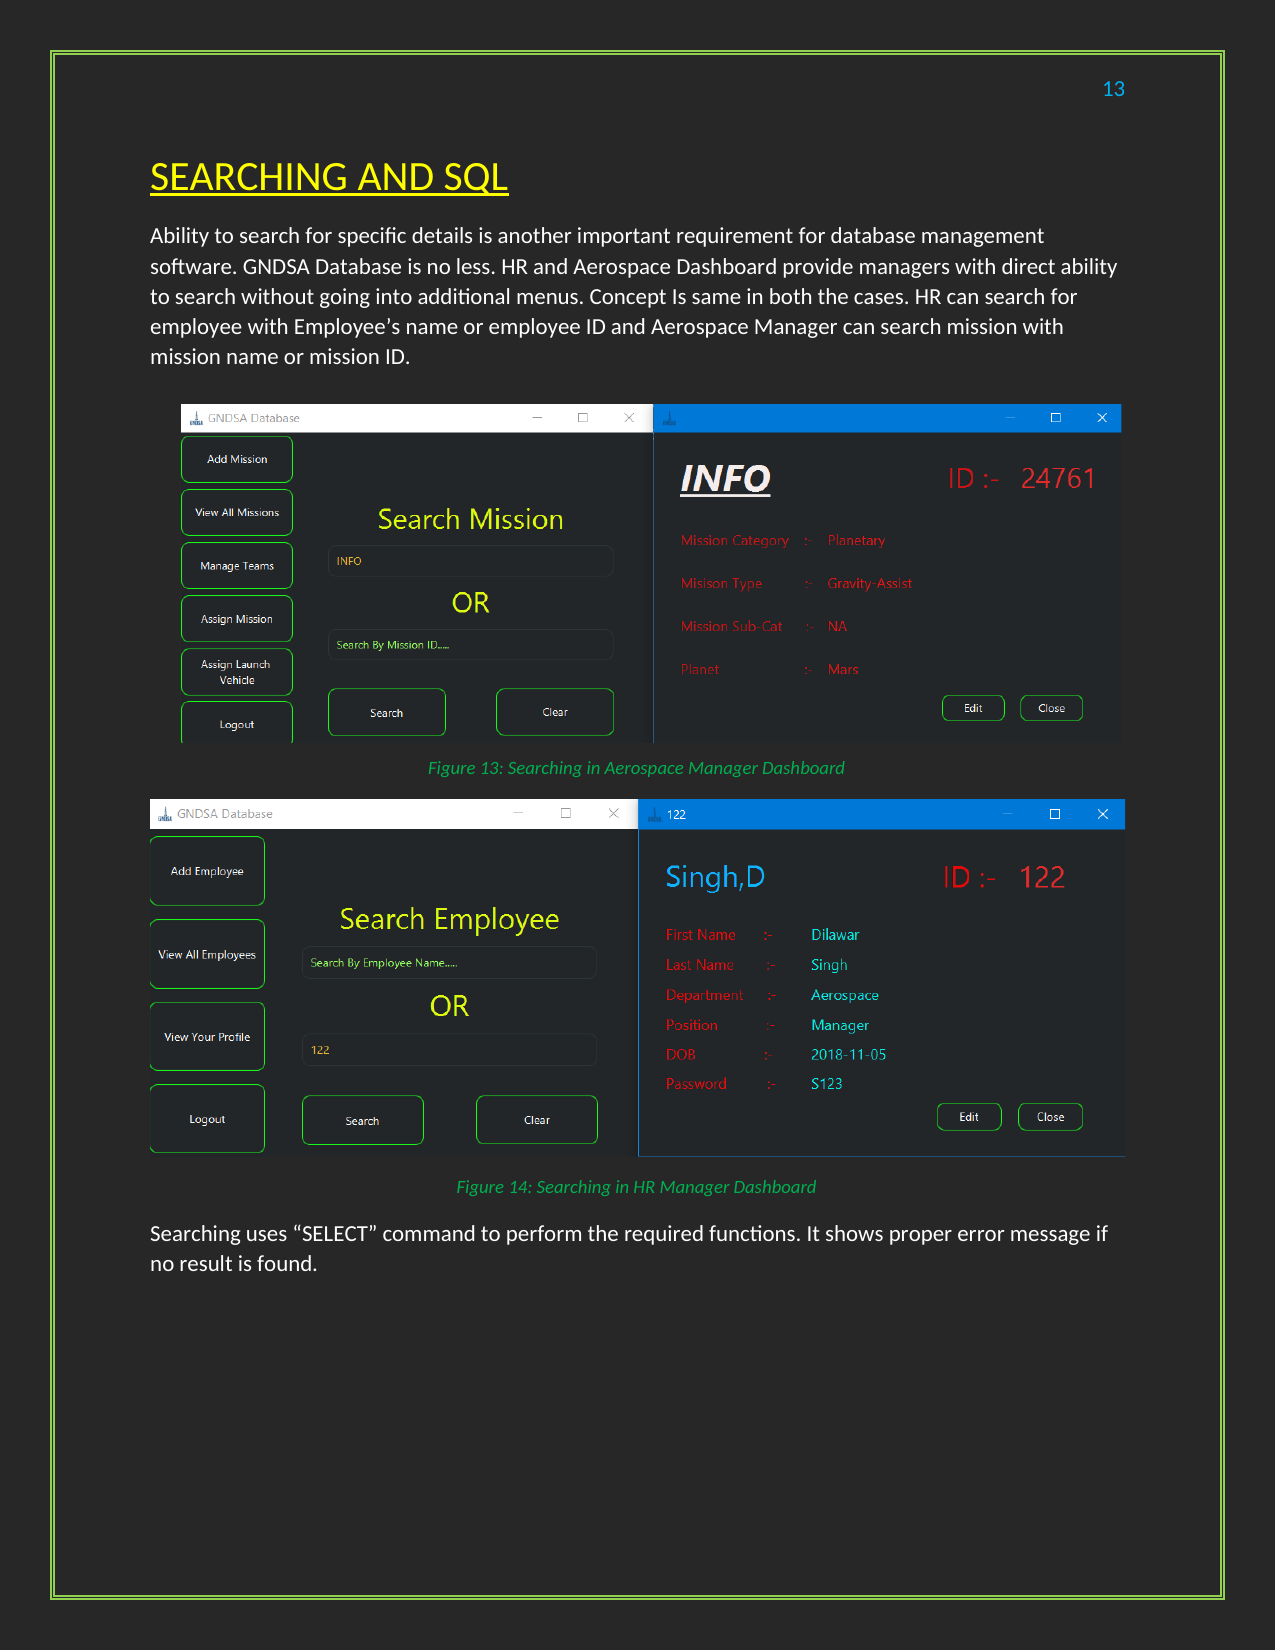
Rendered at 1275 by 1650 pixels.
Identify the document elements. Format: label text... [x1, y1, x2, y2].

picture [180, 404, 1121, 743]
text Searching uses “SELECT” command to perform the required functions. It shows proper error message if no result is found. [150, 1219, 1125, 1277]
text SEARCHING AND SQL [150, 150, 1125, 201]
picture [150, 799, 1125, 1157]
text Figure 14: Searching in HR Manager Dashboard [150, 1176, 1125, 1198]
text Ability to search for specific details is another important requirement for database management software. GNDSA Database is no less. HR and Aerospace Dashboard provide managers with direct ability to search without going into additional menus. Concept Is same in both the cases. HR can search for employee with Employee’s name or employee ID and Aerospace Manager can search mission with mission name or mission ID. [150, 222, 1125, 370]
